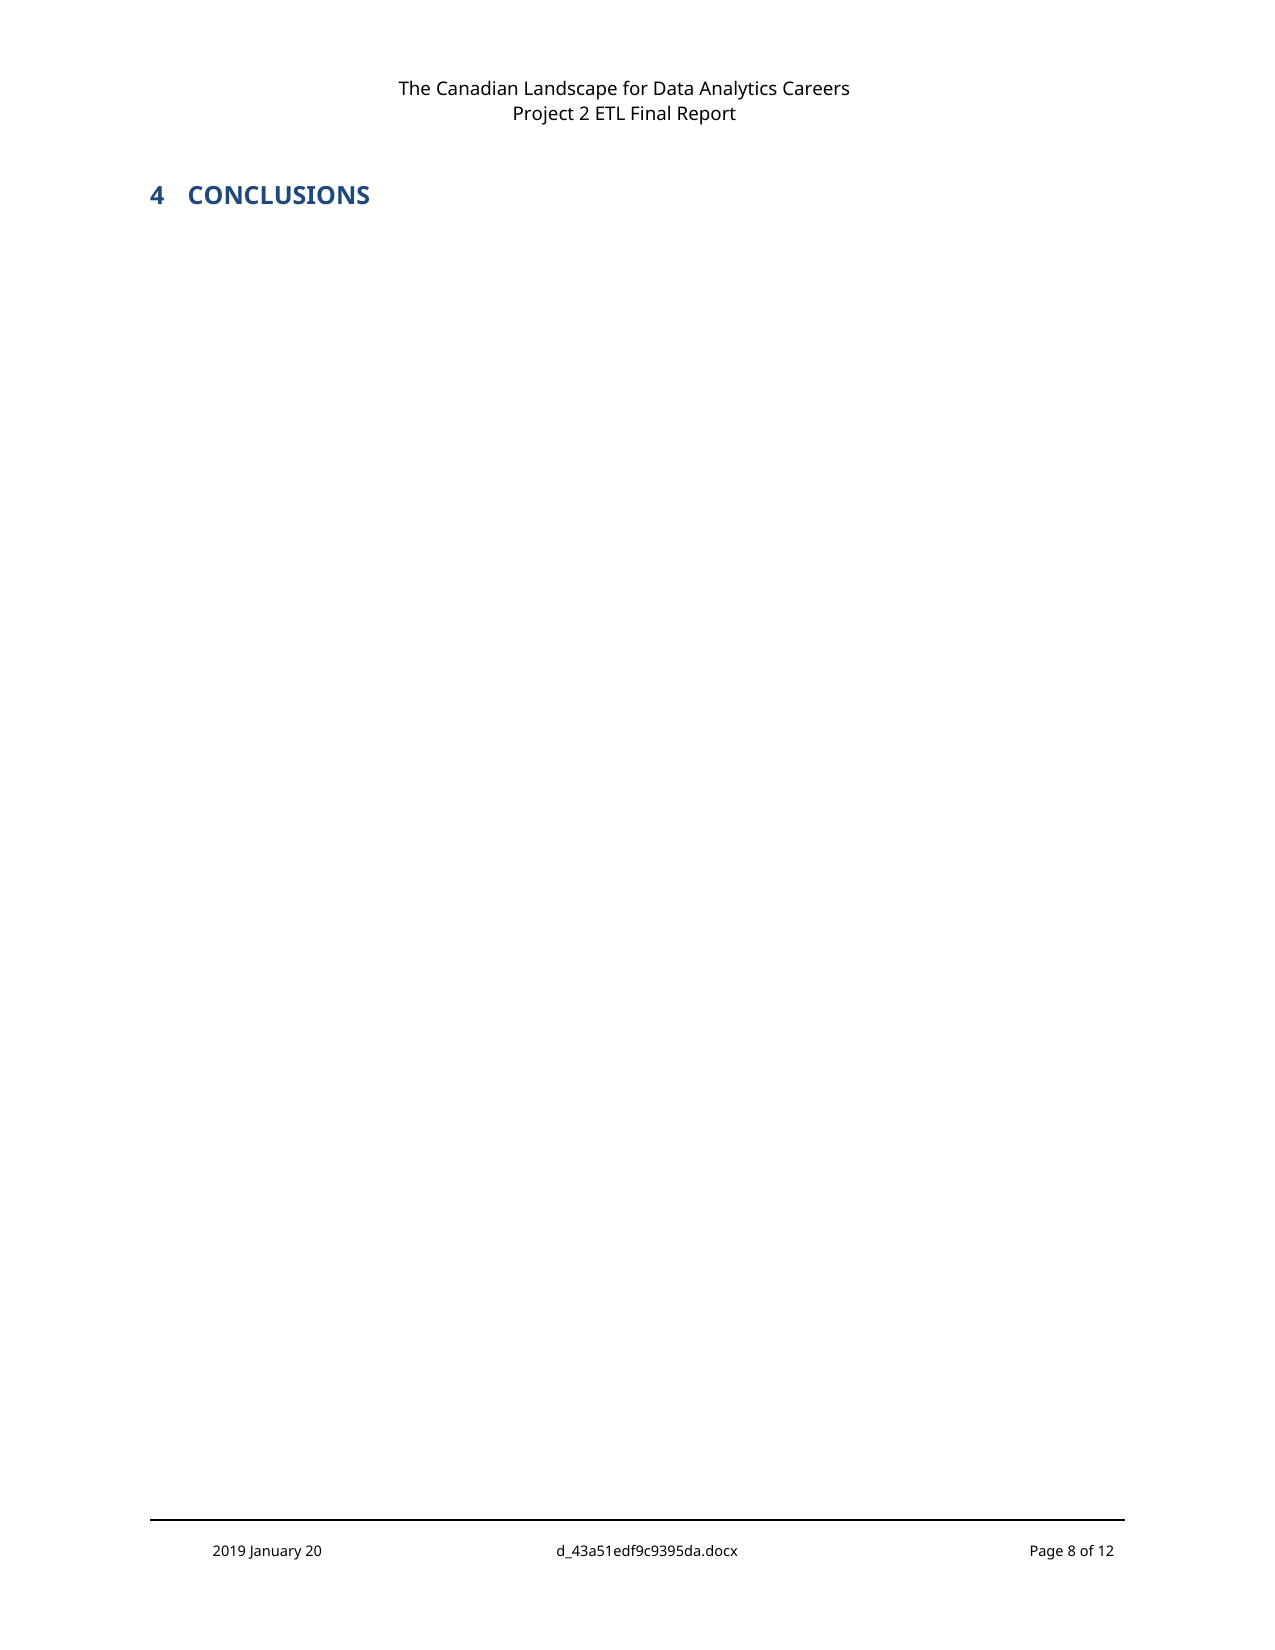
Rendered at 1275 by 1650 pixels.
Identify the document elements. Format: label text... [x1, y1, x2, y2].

text Conclusions [150, 181, 1125, 210]
